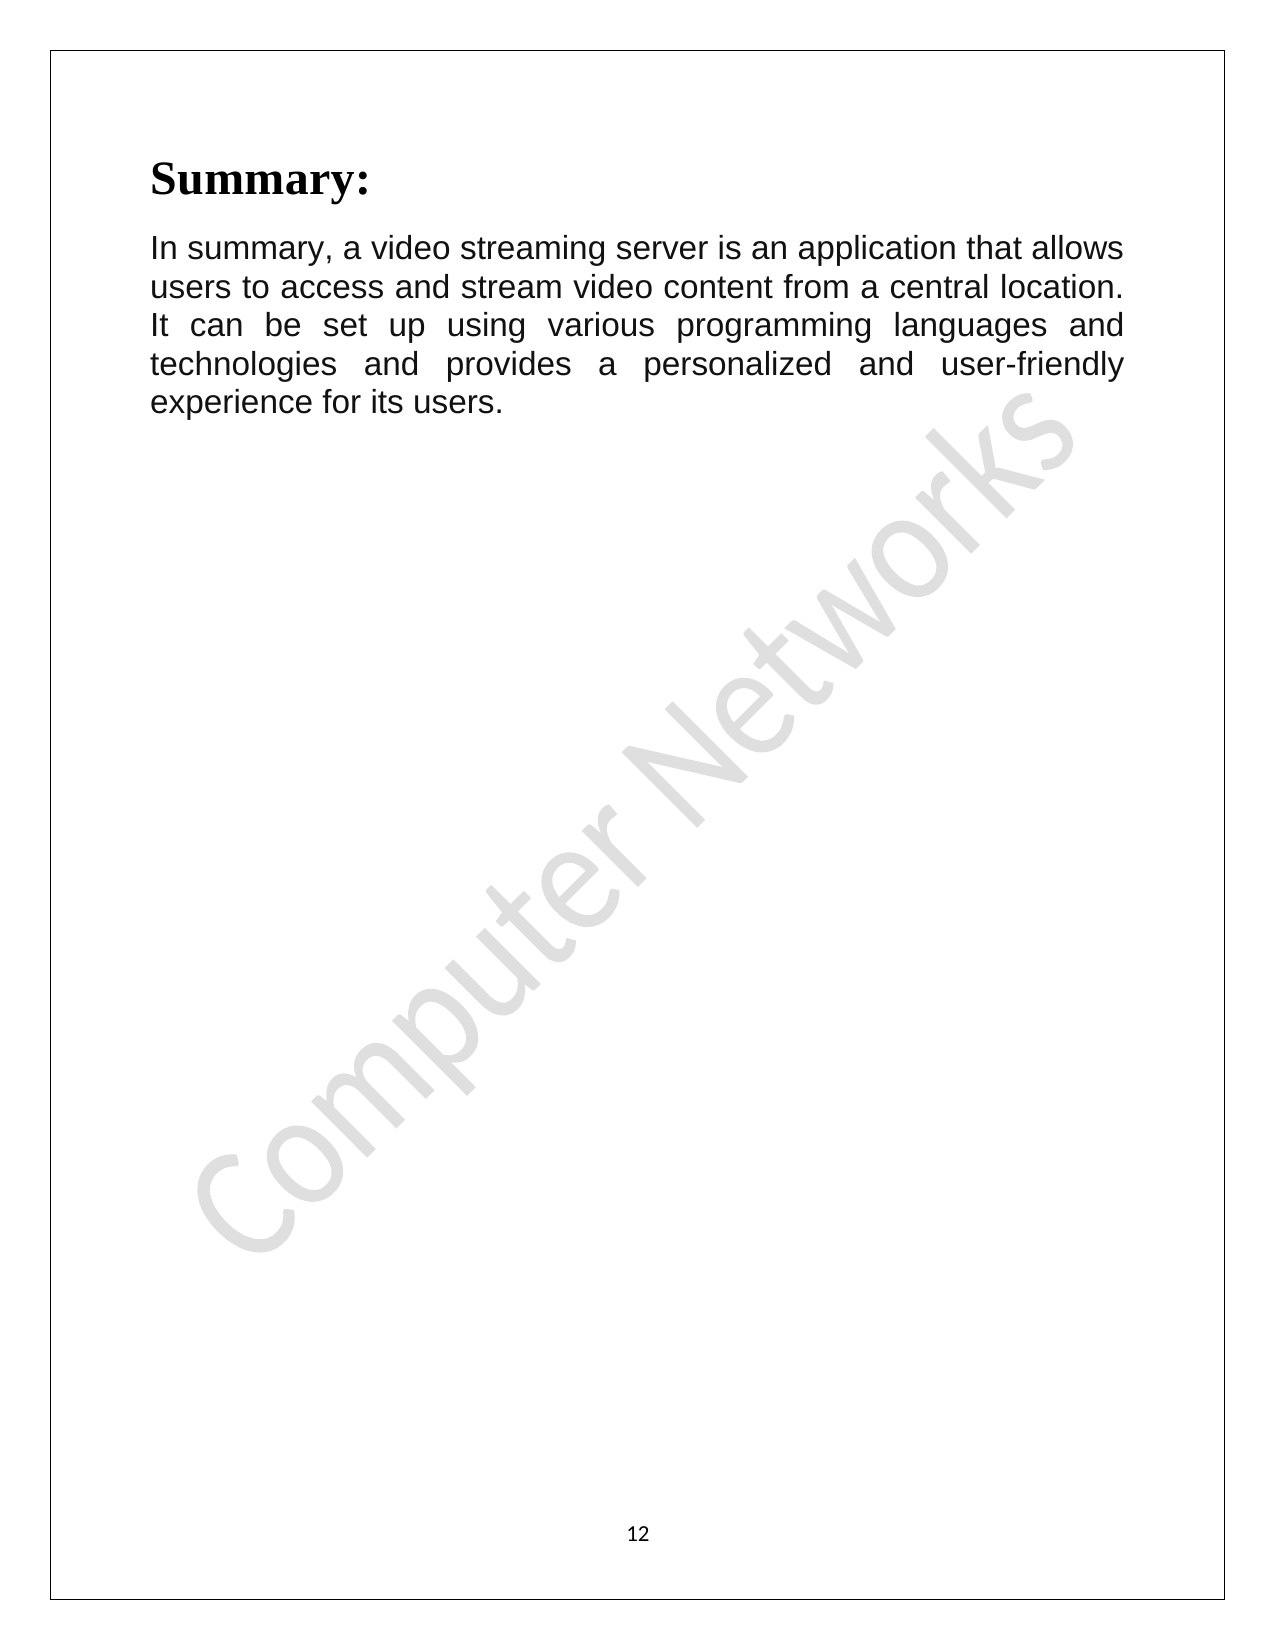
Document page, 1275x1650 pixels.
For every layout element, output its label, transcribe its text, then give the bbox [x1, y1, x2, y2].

text In summary, a video streaming server is an application that allows users to access and stream video content from a central location. It can be set up using various programming languages and technologies and provides a personalized and user-friendly experience for its users. [150, 228, 1125, 420]
text Summary: [150, 150, 1125, 205]
